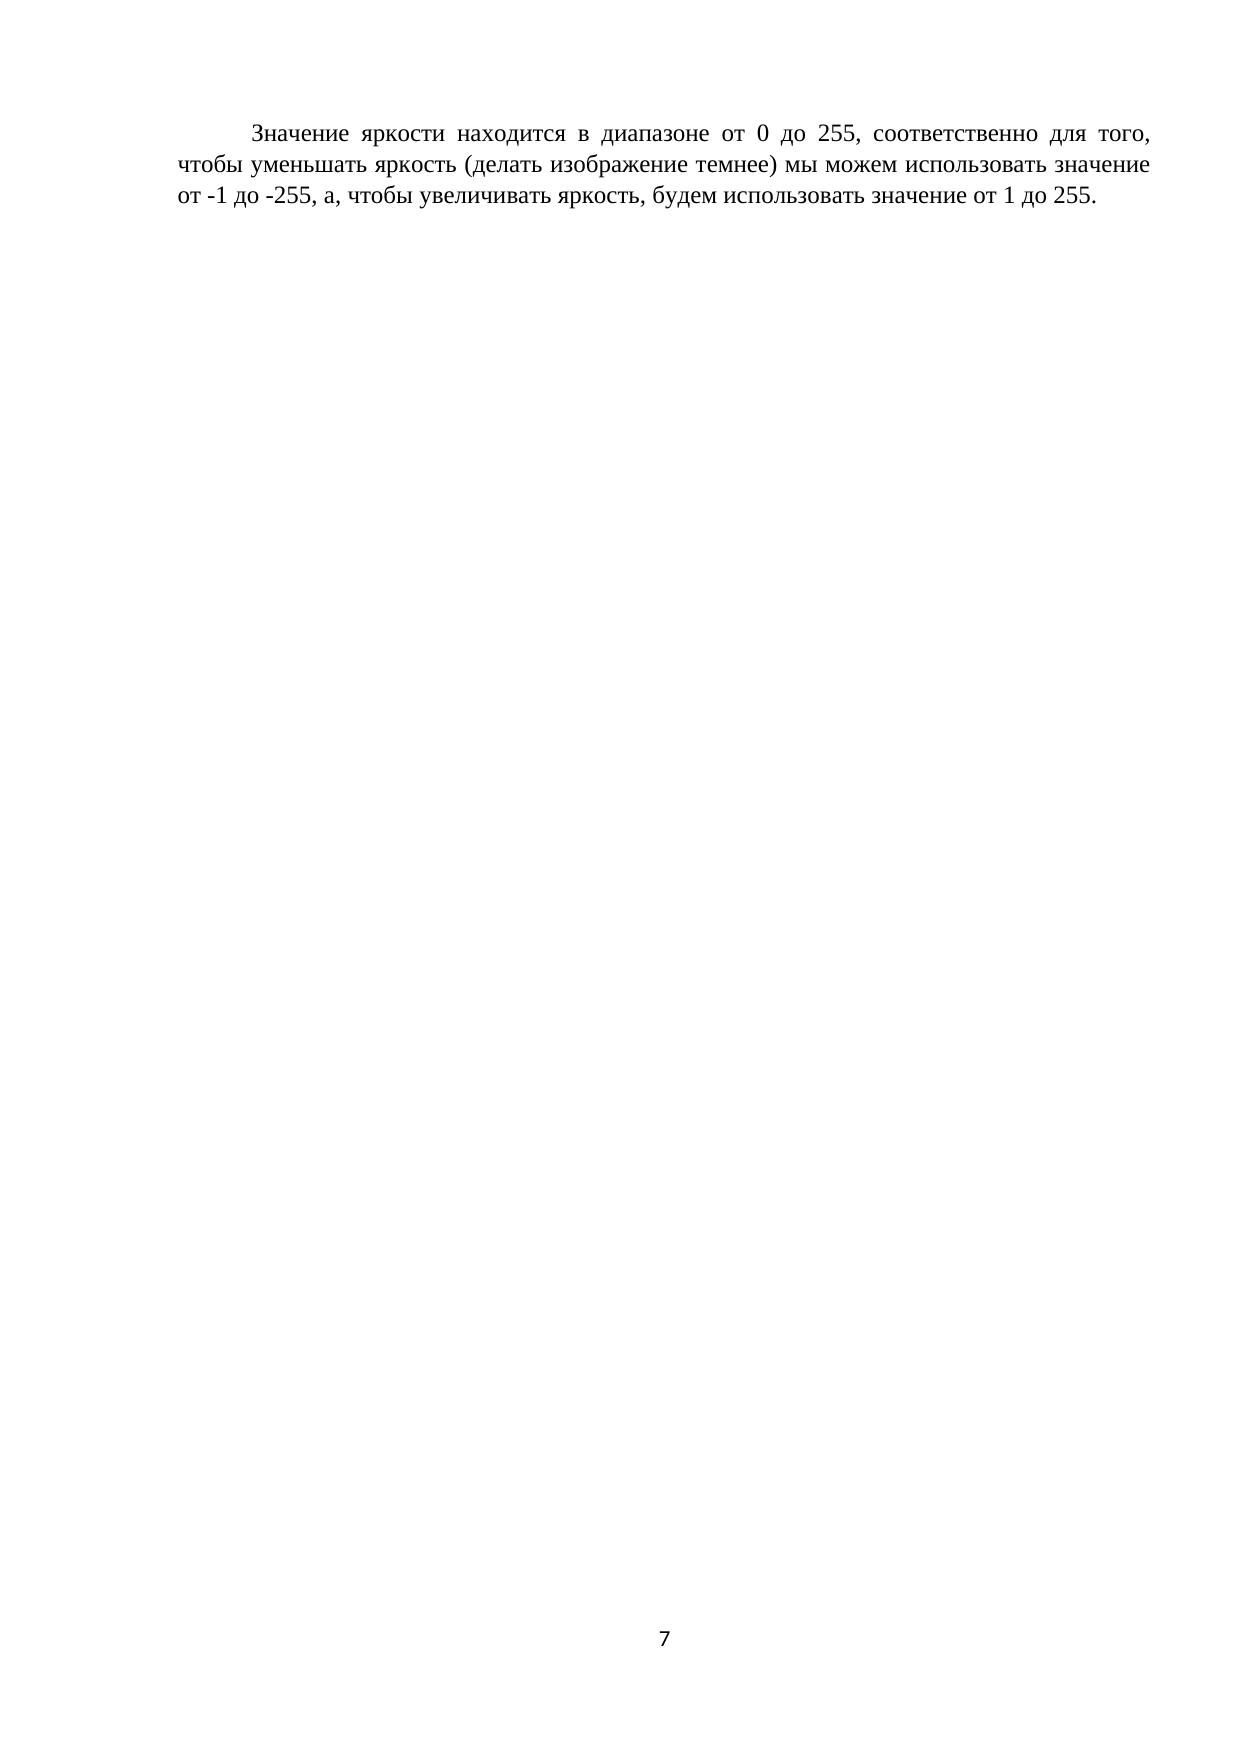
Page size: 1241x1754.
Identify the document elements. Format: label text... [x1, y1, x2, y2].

text Значение яркости находится в диапазоне от 0 до 255, соответственно для того, чтобы уменьшать яркость (делать изображение темнее) мы можем использовать значение от -1 до -255, а, чтобы увеличивать яркость, будем использовать значение от 1 до 255. [177, 118, 1152, 209]
